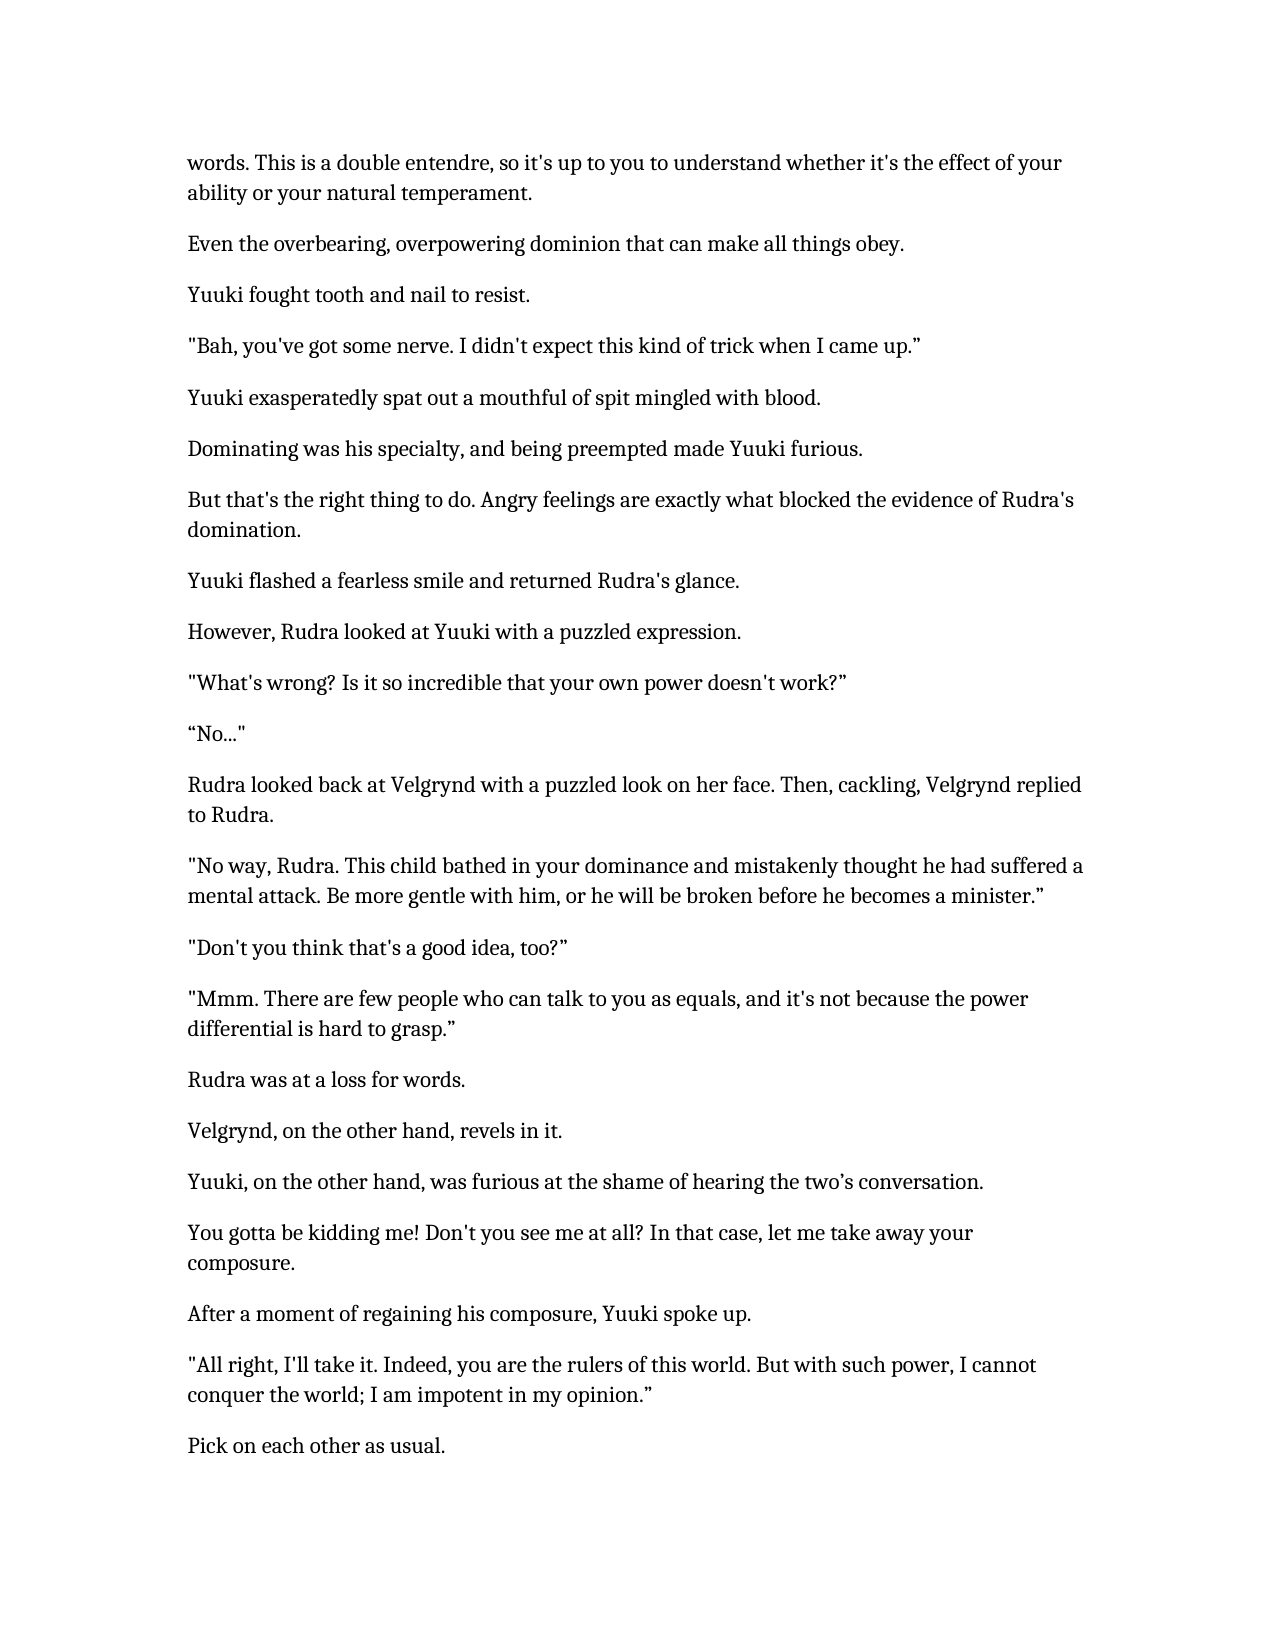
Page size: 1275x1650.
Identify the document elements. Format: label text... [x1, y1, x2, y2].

text "Bah, you've got some nerve. I didn't expect this kind of trick when I came up.” [187, 333, 1087, 360]
text "All right, I'll take it. Indeed, you are the rulers of this world. But with such power, I cannot conquer the world; I am impotent in my opinion.” [187, 1352, 1087, 1409]
text Dominating was his specialty, and being preempted made Yuuki furious. [187, 435, 1087, 462]
text Pick on each other as usual. [187, 1433, 1087, 1460]
text Yuuki, on the other hand, was furious at the shame of hearing the two’s conversation. [187, 1169, 1087, 1195]
text But that's the right thing to do. Angry feelings are exactly what blocked the evidence of Rudra's domination. [187, 486, 1087, 543]
text "No way, Rudra. This child bathed in your dominance and mistakenly thought he had suffered a mental attack. Be more gentle with him, or he will be broken before he becomes a minister.” [187, 853, 1087, 910]
text Rudra was at a loss for words. [187, 1067, 1087, 1093]
text After a moment of regaining his composure, Yuuki spoke up. [187, 1301, 1087, 1327]
text Yuuki exasperatedly spat out a mouthful of spit mingled with blood. [187, 384, 1087, 411]
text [187, 150, 1087, 207]
text Yuuki flashed a fearless smile and returned Rudra's glance. [187, 568, 1087, 594]
text You gotta be kidding me! Don't you see me at all? In that case, let me take away your composure. [187, 1220, 1087, 1276]
text “No..." [187, 721, 1087, 747]
text Velgrynd, on the other hand, revels in it. [187, 1118, 1087, 1144]
text "What's wrong? Is it so incredible that your own power doesn't work?” [187, 670, 1087, 696]
text "Don't you think that's a good idea, too?” [187, 934, 1087, 961]
text "Mmm. There are few people who can talk to you as equals, and it's not because the power differential is hard to grasp.” [187, 985, 1087, 1042]
text Rudra looked back at Velgrynd with a puzzled look on her face. Then, cackling, Velgrynd replied to Rudra. [187, 772, 1087, 828]
text Even the overbearing, overpowering dominion that can make all things obey. [187, 231, 1087, 258]
text However, Rudra looked at Yuuki with a puzzled expression. [187, 619, 1087, 645]
text Yuuki fought tooth and nail to resist. [187, 282, 1087, 309]
